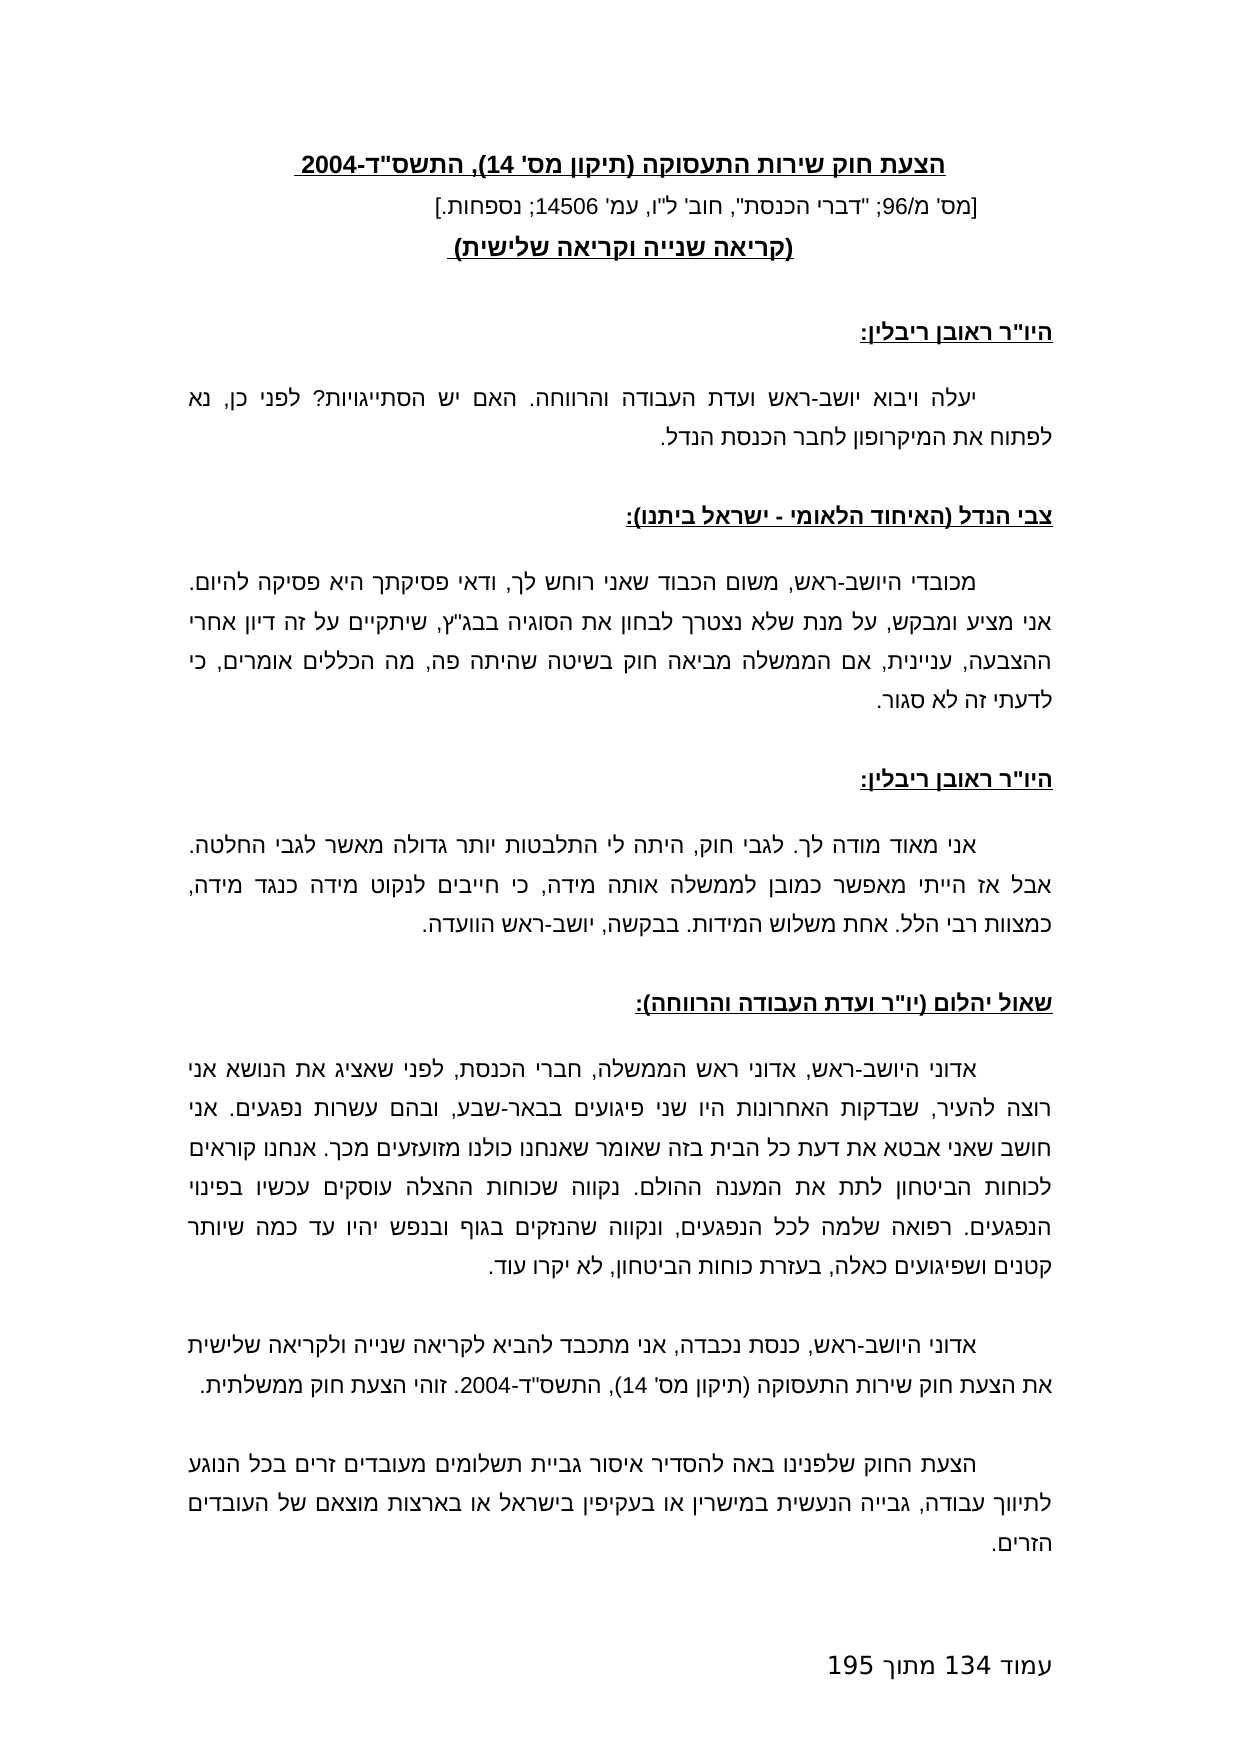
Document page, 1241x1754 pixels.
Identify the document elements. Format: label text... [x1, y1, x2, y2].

text אני מאוד מודה לך. לגבי חוק, היתה לי התלבטות יותר גדולה מאשר לגבי החלטה. אבל אז הייתי מאפשר כמובן לממשלה אותה מידה, כי חייבים לנקוט מידה כנגד מידה, כמצוות רבי הלל. אחת משלוש המידות. בבקשה, יושב-ראש הוועדה. [187, 832, 1053, 937]
text יעלה ויבוא יושב-ראש ועדת העבודה והרווחה. האם יש הסתייגויות? לפני כן, נא לפתוח את המיקרופון לחבר הכנסת הנדל. [187, 385, 1053, 451]
text היו"ר ראובן ריבלין: [187, 319, 1053, 345]
text הצעת חוק שירות התעסוקה (תיקון מס' 14), התשס"ד-2004 [187, 150, 1053, 179]
text [מס' מ/96; "דברי הכנסת", חוב' ל"ו, עמ' 14506; נספחות.] [187, 193, 1053, 219]
text היו"ר ראובן ריבלין: [187, 766, 1053, 793]
text שאול יהלום (יו"ר ועדת העבודה והרווחה): [187, 990, 1053, 1016]
text צבי הנדל (האיחוד הלאומי - ישראל ביתנו): [187, 503, 1053, 529]
text מכובדי היושב-ראש, משום הכבוד שאני רוחש לך, ודאי פסיקתך היא פסיקה להיום. אני מציע ומבקש, על מנת שלא נצטרך לבחון את הסוגיה בבג"ץ, שיתקיים על זה דיון אחרי ההצבעה, עניינית, אם הממשלה מביאה חוק בשיטה שהיתה פה, מה הכללים אומרים, כי לדעתי זה לא סגור. [187, 569, 1053, 714]
text אדוני היושב-ראש, אדוני ראש הממשלה, חברי הכנסת, לפני שאציג את הנושא אני רוצה להעיר, שבדקות האחרונות היו שני פיגועים בבאר-שבע, ובהם עשרות נפגעים. אני חושב שאני אבטא את דעת כל הבית בזה שאומר שאנחנו כולנו מזועזעים מכך. אנחנו קוראים לכוחות הביטחון לתת את המענה ההולם. נקווה שכוחות ההצלה עוסקים עכשיו בפינוי הנפגעים. רפואה שלמה לכל הנפגעים, ונקווה שהנזקים בגוף ובנפש יהיו עד כמה שיותר קטנים ושפיגועים כאלה, בעזרת כוחות הביטחון, לא יקרו עוד. [187, 1056, 1053, 1280]
text אדוני היושב-ראש, כנסת נכבדה, אני מתכבד להביא לקריאה שנייה ולקריאה שלישית את הצעת חוק שירות התעסוקה (תיקון מס' 14), התשס"ד-2004. זוהי הצעת חוק ממשלתית. [187, 1332, 1053, 1398]
text (קריאה שנייה וקריאה שלישית) [187, 233, 1053, 261]
text הצעת החוק שלפנינו באה להסדיר איסור גביית תשלומים מעובדים זרים בכל הנוגע לתיווך עבודה, גבייה הנעשית במישרין או בעקיפין בישראל או בארצות מוצאם של העובדים הזרים. [187, 1451, 1053, 1556]
